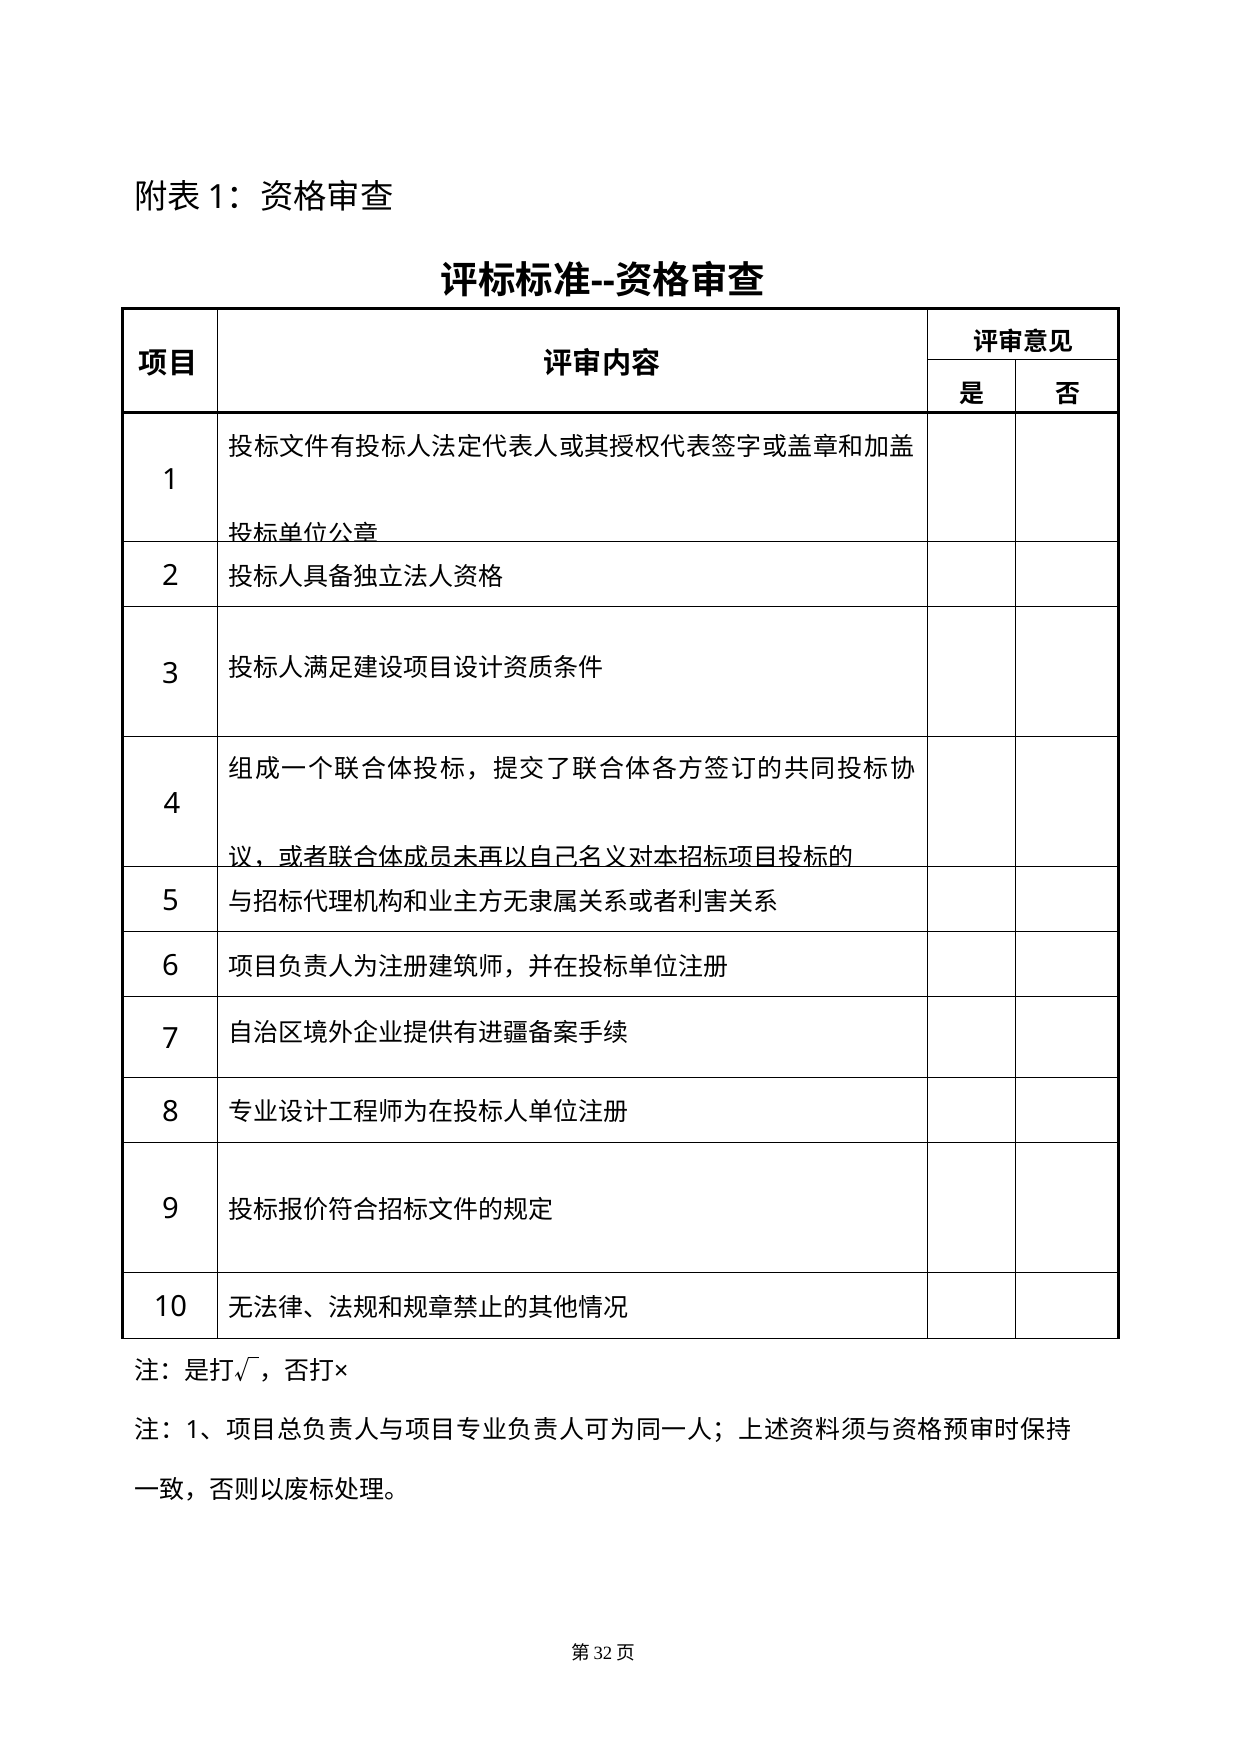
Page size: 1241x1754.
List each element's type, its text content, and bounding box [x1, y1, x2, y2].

text 注：1、项目总负责人与项目专业负责人可为同一人；上述资料须与资格预审时保持一致，否则以废标处理。 [134, 1398, 1071, 1517]
table_cell 自治区境外企业提供有进疆备案手续 [218, 997, 927, 1077]
table_cell [1016, 997, 1117, 1077]
table_cell [928, 1143, 1015, 1272]
table_cell 项目负责人为注册建筑师，并在投标单位注册 [218, 932, 927, 996]
table_cell 2 [124, 542, 217, 606]
table_cell 否 [1016, 360, 1117, 411]
table_cell [1016, 607, 1117, 736]
table_cell 组成一个联合体投标，提交了联合体各方签订的共同投标协议，或者联合体成员未再以自己名义对本招标项目投标的 [218, 737, 927, 866]
table_header 评审意见 [928, 310, 1117, 359]
table_cell [1016, 932, 1117, 996]
table_cell [928, 414, 1015, 541]
table_cell 无法律、法规和规章禁止的其他情况 [218, 1273, 927, 1338]
table_cell [1016, 867, 1117, 931]
table_cell [1016, 1143, 1117, 1272]
table_cell [928, 607, 1015, 736]
table_cell [928, 1273, 1015, 1338]
table_cell [928, 1078, 1015, 1142]
table_header 评审内容 [218, 310, 927, 411]
table_cell 是 [928, 360, 1015, 411]
table_cell 6 [124, 932, 217, 996]
table_cell 3 [124, 607, 217, 736]
table_cell 8 [124, 1078, 217, 1142]
table_cell 投标人具备独立法人资格 [218, 542, 927, 606]
table_cell 投标报价符合招标文件的规定 [218, 1143, 927, 1272]
table_cell 7 [124, 997, 217, 1077]
table_header 项目 [124, 310, 217, 411]
table_cell 专业设计工程师为在投标人单位注册 [218, 1078, 927, 1142]
table_cell 与招标代理机构和业主方无隶属关系或者利害关系 [218, 867, 927, 931]
table_cell [928, 997, 1015, 1077]
text 注：是打√，否打× [134, 1339, 1071, 1398]
table_cell 1 [124, 414, 217, 541]
table_cell [928, 932, 1015, 996]
text 评标标准--资格审查 [134, 248, 1071, 307]
table_cell [928, 867, 1015, 931]
table_cell [1016, 737, 1117, 866]
table_cell 5 [124, 867, 217, 931]
table_cell 投标人满足建设项目设计资质条件 [218, 607, 927, 736]
table_cell [928, 542, 1015, 606]
table_cell 4 [124, 737, 217, 866]
table_cell [1016, 1273, 1117, 1338]
table_cell [1016, 542, 1117, 606]
table_cell [928, 737, 1015, 866]
table_cell 投标文件有投标人法定代表人或其授权代表签字或盖章和加盖投标单位公章 [218, 414, 927, 541]
table_cell [1016, 414, 1117, 541]
text 附表1：资格审查 [134, 164, 1071, 223]
table_cell 10 [124, 1273, 217, 1338]
table_cell 9 [124, 1143, 217, 1272]
table_cell [1016, 1078, 1117, 1142]
